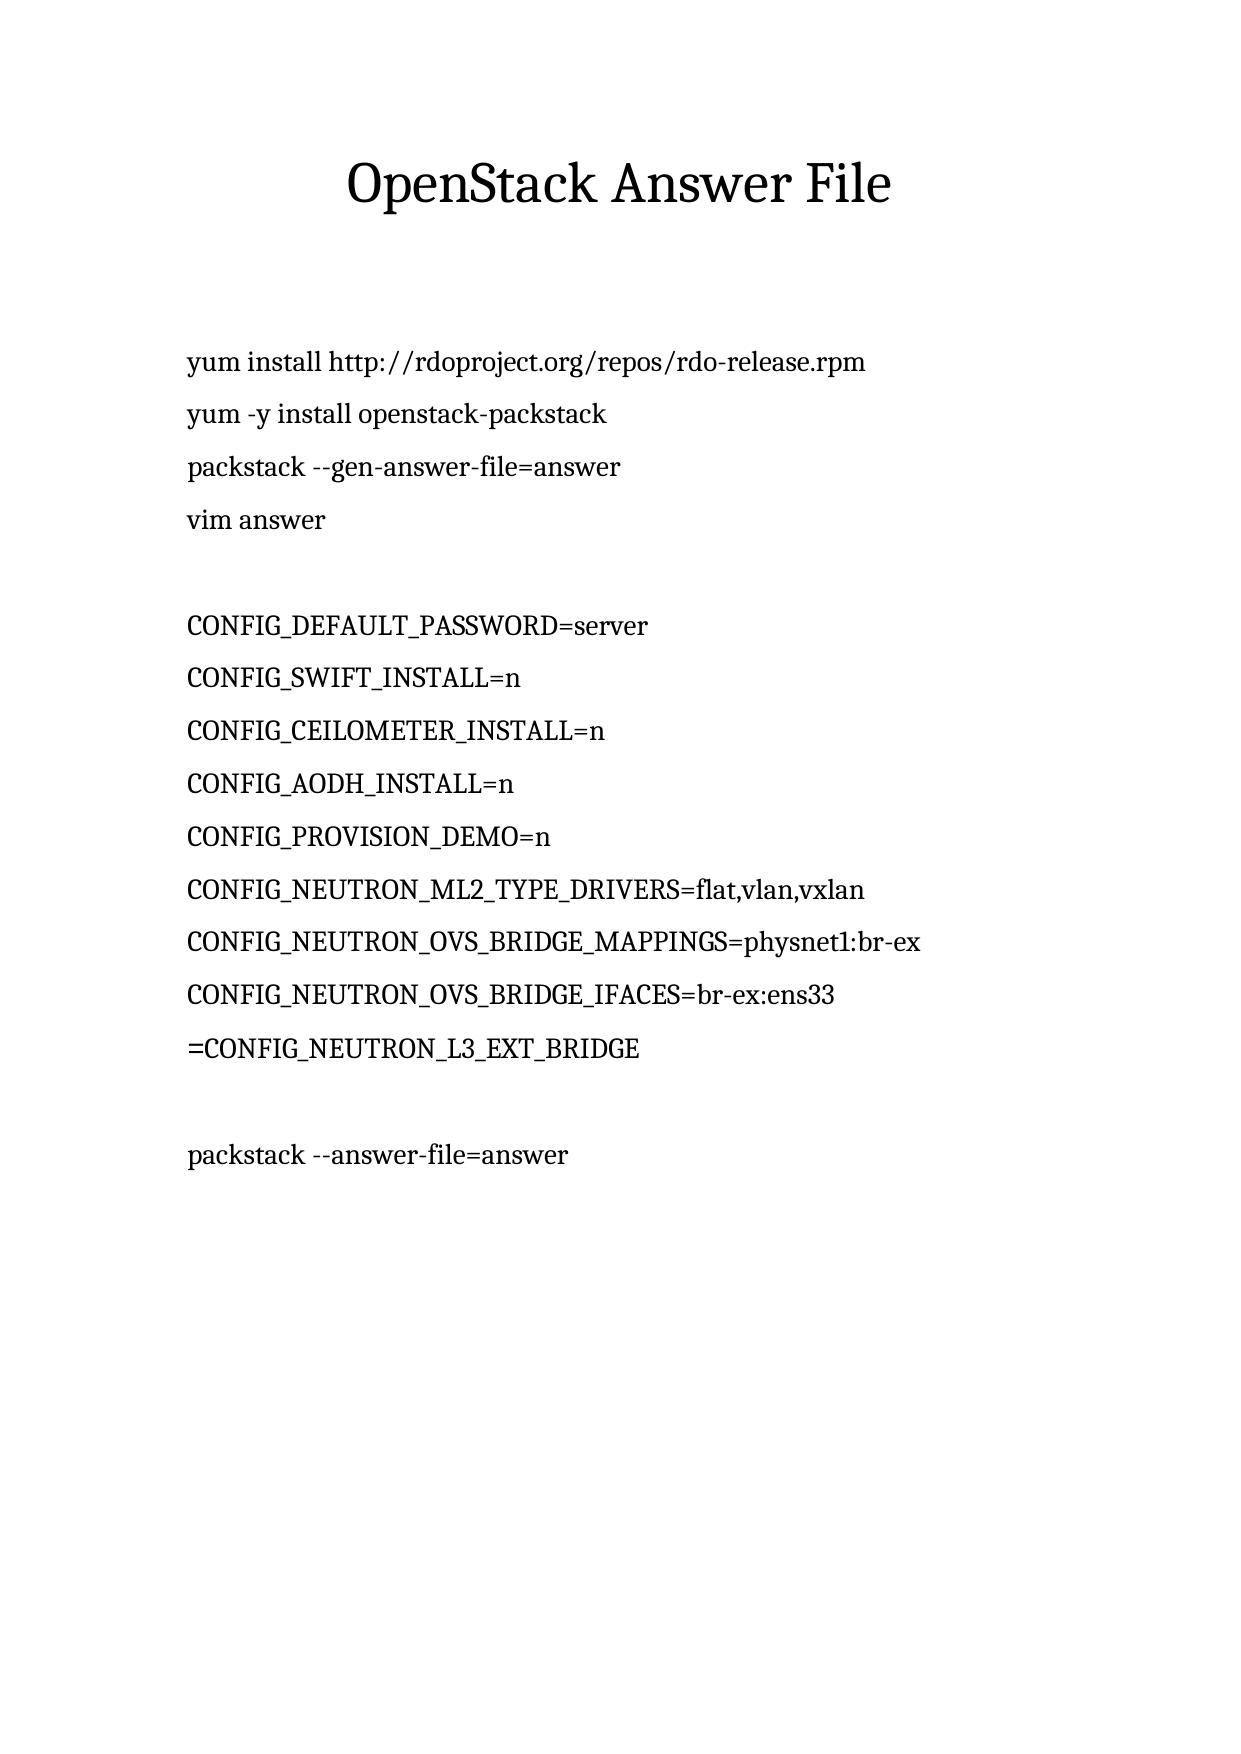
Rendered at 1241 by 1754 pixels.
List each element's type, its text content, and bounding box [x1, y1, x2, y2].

text CONFIG_CEILOMETER_INSTALL=n [187, 714, 1053, 748]
text CONFIG_NEUTRON_ML2_TYPE_DRIVERS=flat,vlan,vxlan [187, 873, 1053, 906]
text CONFIG_AODH_INSTALL=n [187, 767, 1053, 801]
text CONFIG_NEUTRON_OVS_BRIDGE_MAPPINGS=physnet1:br-ex [187, 926, 1053, 959]
text packstack --gen-answer-file=answer [187, 450, 1053, 484]
text OpenStack Answer File [187, 150, 1053, 217]
text yum install http://rdoproject.org/repos/rdo-release.rpm [187, 345, 1053, 378]
text CONFIG_NEUTRON_OVS_BRIDGE_IFACES=br-ex:ens33 [187, 978, 1053, 1012]
text yum -y install openstack-packstack [187, 397, 1053, 431]
text CONFIG_SWIFT_INSTALL=n [187, 662, 1053, 695]
text CONFIG_DEFAULT_PASSWORD=server [187, 609, 1053, 642]
text packstack --answer-file=answer [187, 1138, 1053, 1172]
text CONFIG_NEUTRON_L3_EXT_BRIDGE= [187, 1031, 1053, 1066]
text CONFIG_PROVISION_DEMO=n [187, 820, 1053, 853]
text vim answer [187, 503, 1053, 537]
